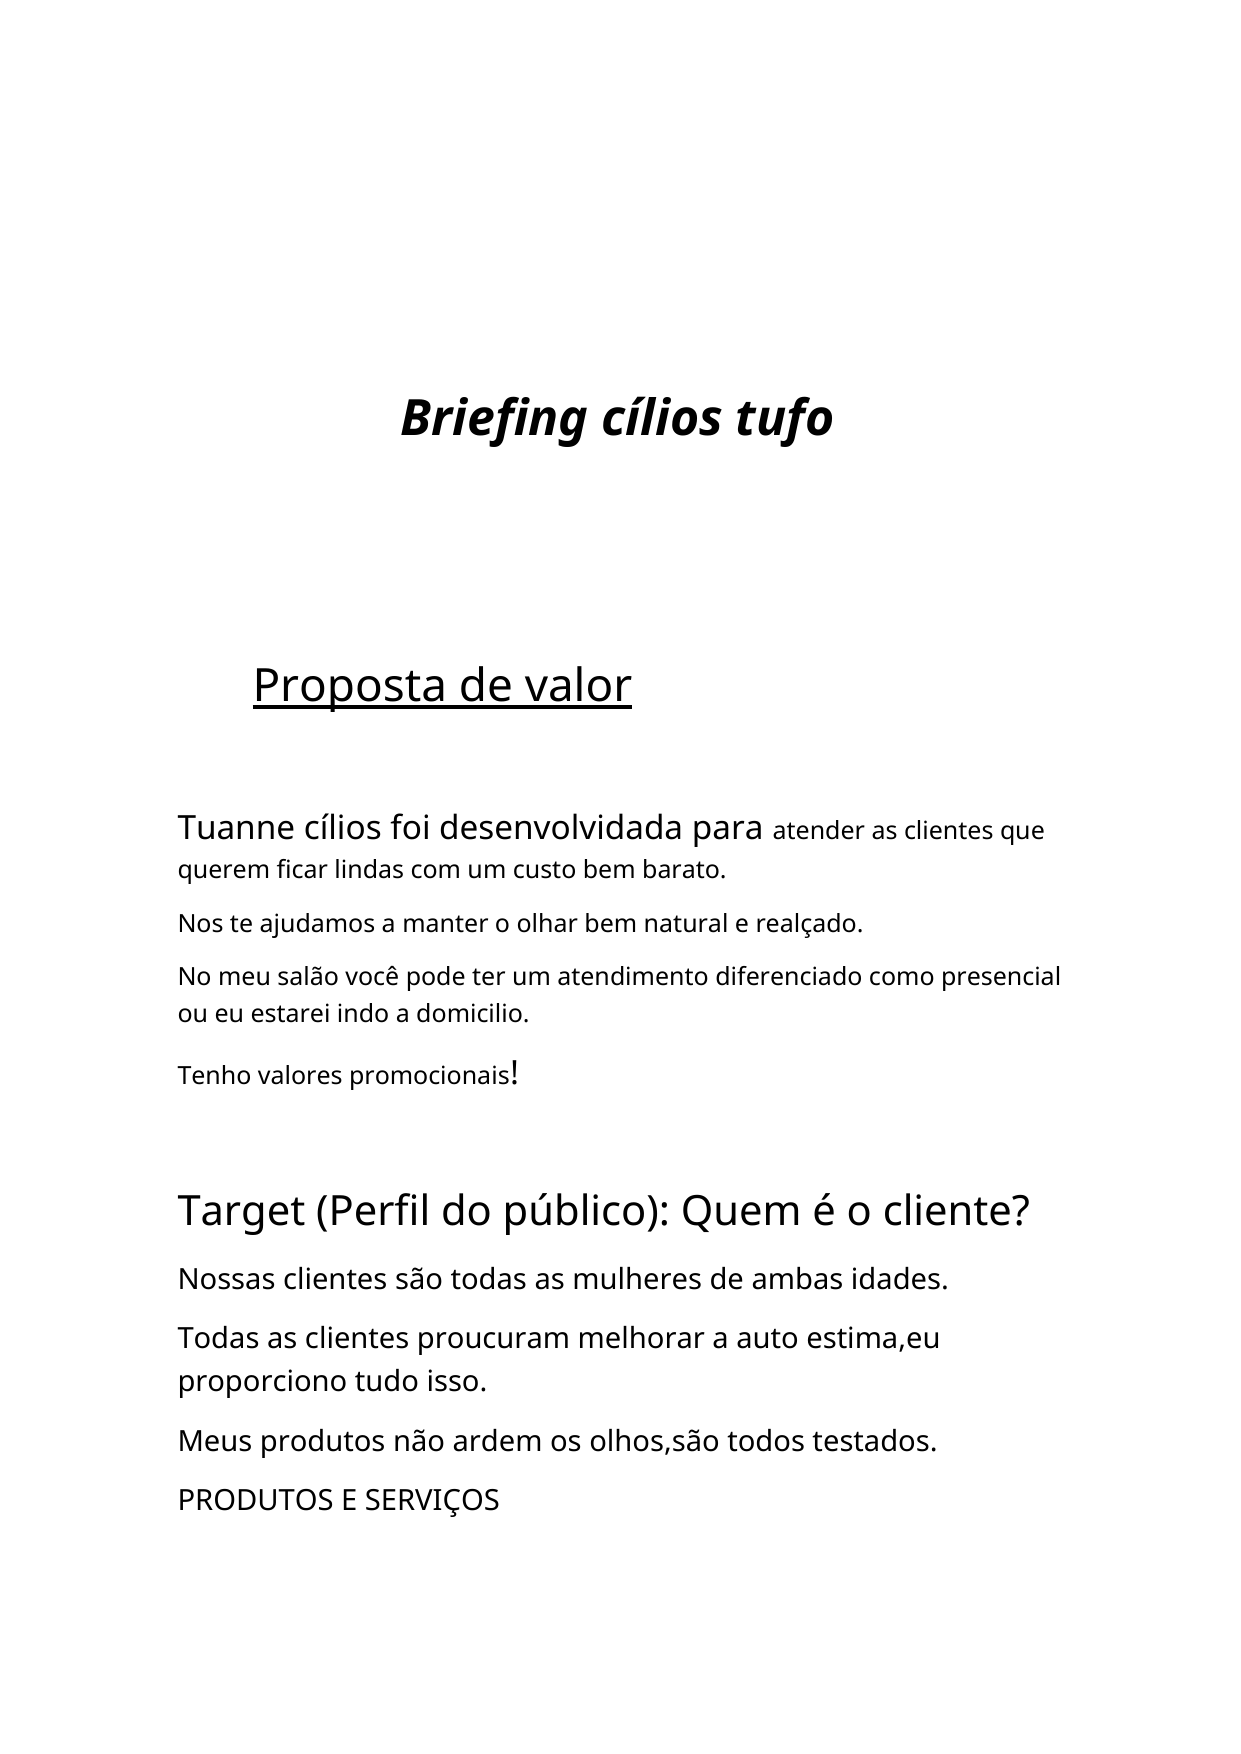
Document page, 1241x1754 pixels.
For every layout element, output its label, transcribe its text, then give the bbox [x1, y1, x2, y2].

text Todas as clientes proucuram melhorar a auto estima,eu proporciono tudo isso. [177, 1318, 1063, 1400]
text Meus produtos não ardem os olhos,são todos testados. [177, 1420, 1063, 1460]
text Briefing cílios tufo [177, 382, 1063, 450]
list Proposta de valor [252, 653, 1063, 715]
text Tuanne cílios foi desenvolvidada para atender as clientes que querem ficar lindas com um custo bem barato. [177, 804, 1063, 886]
text Nos te ajudamos a manter o olhar bem natural e realçado. [177, 905, 1063, 939]
text Tenho valores promocionais! [177, 1049, 1063, 1094]
text PRODUTOS E SERVIÇOS [177, 1479, 1063, 1519]
text No meu salão você pode ter um atendimento diferenciado como presencial ou eu estarei indo a domicilio. [177, 959, 1063, 1030]
text Nossas clientes são todas as mulheres de ambas idades. [177, 1258, 1063, 1298]
text Target (Perfil do público): Quem é o cliente? [177, 1180, 1063, 1237]
